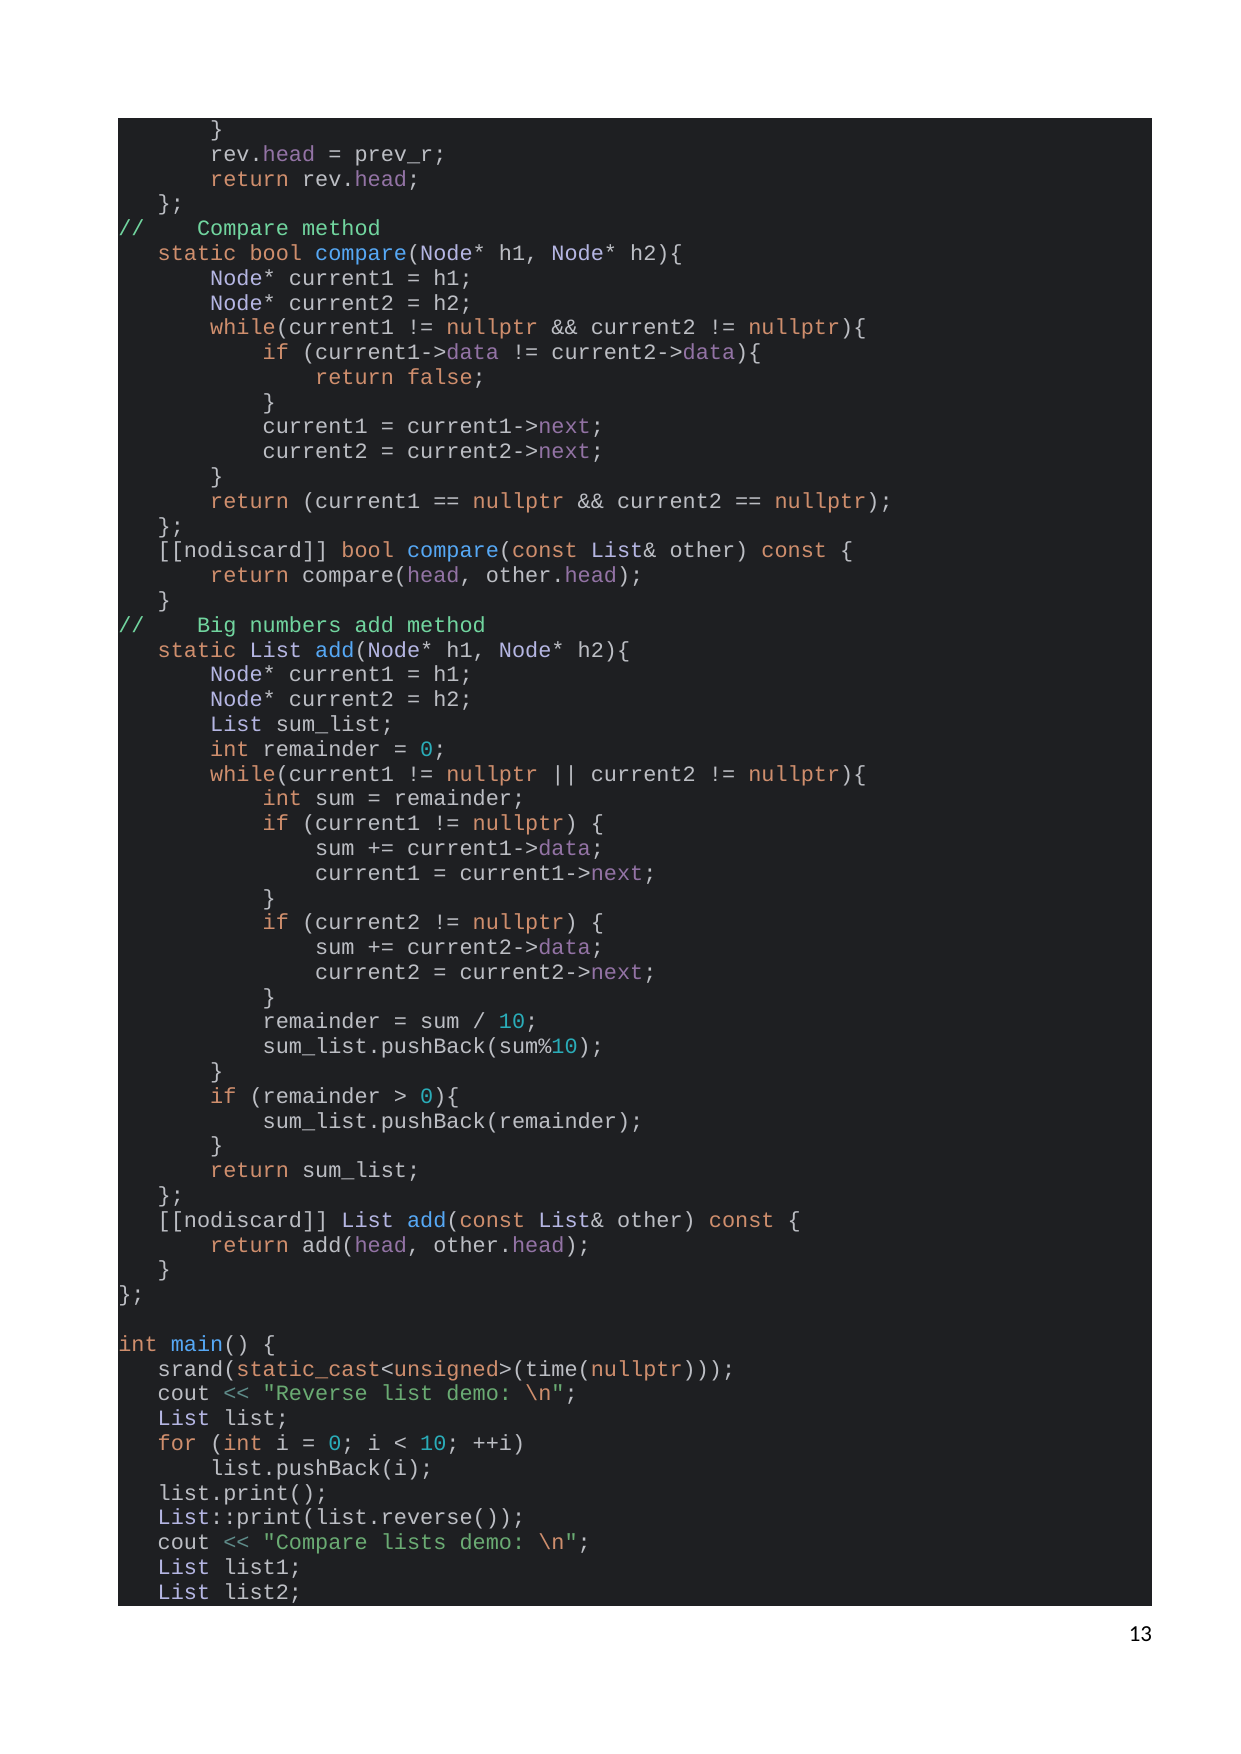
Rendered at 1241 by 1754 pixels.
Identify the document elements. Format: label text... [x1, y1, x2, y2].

text Node* current2 = h2; [118, 292, 1152, 316]
text List::print(list.reverse()); [118, 1506, 1152, 1531]
text } [118, 391, 1152, 416]
text }; [118, 1283, 1152, 1308]
text Node* current1 = h1; [118, 663, 1152, 688]
text current1 = current1->next; [118, 416, 1152, 440]
text if (current1 != nullptr) { [118, 812, 1152, 837]
text sum += current1->data; [118, 837, 1152, 862]
text if (current2 != nullptr) { [118, 911, 1152, 936]
text } [118, 986, 1152, 1011]
text sum_list.pushBack(remainder); [118, 1110, 1152, 1134]
text while(current1 != nullptr || current2 != nullptr){ [118, 763, 1152, 787]
text cout << "Reverse list demo: \n"; [118, 1382, 1152, 1407]
text sum += current2->data; [118, 936, 1152, 961]
text return false; [118, 366, 1152, 391]
text return compare(head, other.head); [118, 564, 1152, 589]
text Node* current2 = h2; [118, 688, 1152, 713]
text } [118, 465, 1152, 490]
text [[nodiscard]] List add(const List& other) const { [118, 1209, 1152, 1234]
text int main() { [118, 1333, 1152, 1358]
text return rev.head; [118, 168, 1152, 192]
text } [118, 1258, 1152, 1283]
text list.pushBack(i); [118, 1457, 1152, 1482]
text }; [118, 192, 1152, 217]
text list.print(); [118, 1482, 1152, 1506]
text List list; [118, 1407, 1152, 1432]
text }; [118, 515, 1152, 539]
text return add(head, other.head); [118, 1234, 1152, 1258]
text } [118, 1060, 1152, 1085]
text List list1; [118, 1556, 1152, 1581]
text sum_list.pushBack(sum%10); [118, 1035, 1152, 1060]
text for (int i = 0; i < 10; ++i) [118, 1432, 1152, 1457]
text cout << "Compare lists demo: \n"; [118, 1531, 1152, 1556]
text srand(static_cast<unsigned>(time(nullptr))); [118, 1358, 1152, 1382]
text remainder = sum / 10; [118, 1011, 1152, 1035]
text } [118, 1134, 1152, 1159]
text }; [118, 1184, 1152, 1209]
text // Compare method [118, 217, 1152, 242]
text current2 = current2->next; [118, 440, 1152, 465]
text if (remainder > 0){ [118, 1085, 1152, 1110]
text int sum = remainder; [118, 787, 1152, 812]
text Node* current1 = h1; [118, 267, 1152, 292]
text rev.head = prev_r; [118, 143, 1152, 168]
text current2 = current2->next; [118, 961, 1152, 986]
text } [118, 118, 1152, 143]
text int remainder = 0; [118, 738, 1152, 763]
text if (current1->data != current2->data){ [118, 341, 1152, 366]
text static List add(Node* h1, Node* h2){ [118, 639, 1152, 663]
text [[nodiscard]] bool compare(const List& other) const { [118, 539, 1152, 564]
text while(current1 != nullptr && current2 != nullptr){ [118, 316, 1152, 341]
text static bool compare(Node* h1, Node* h2){ [118, 242, 1152, 267]
text // Big numbers add method [118, 614, 1152, 639]
text return (current1 == nullptr && current2 == nullptr); [118, 490, 1152, 515]
text } [118, 589, 1152, 614]
text return sum_list; [118, 1159, 1152, 1184]
text } [118, 887, 1152, 911]
text List list2; [118, 1581, 1152, 1606]
text List sum_list; [118, 713, 1152, 738]
text current1 = current1->next; [118, 862, 1152, 887]
